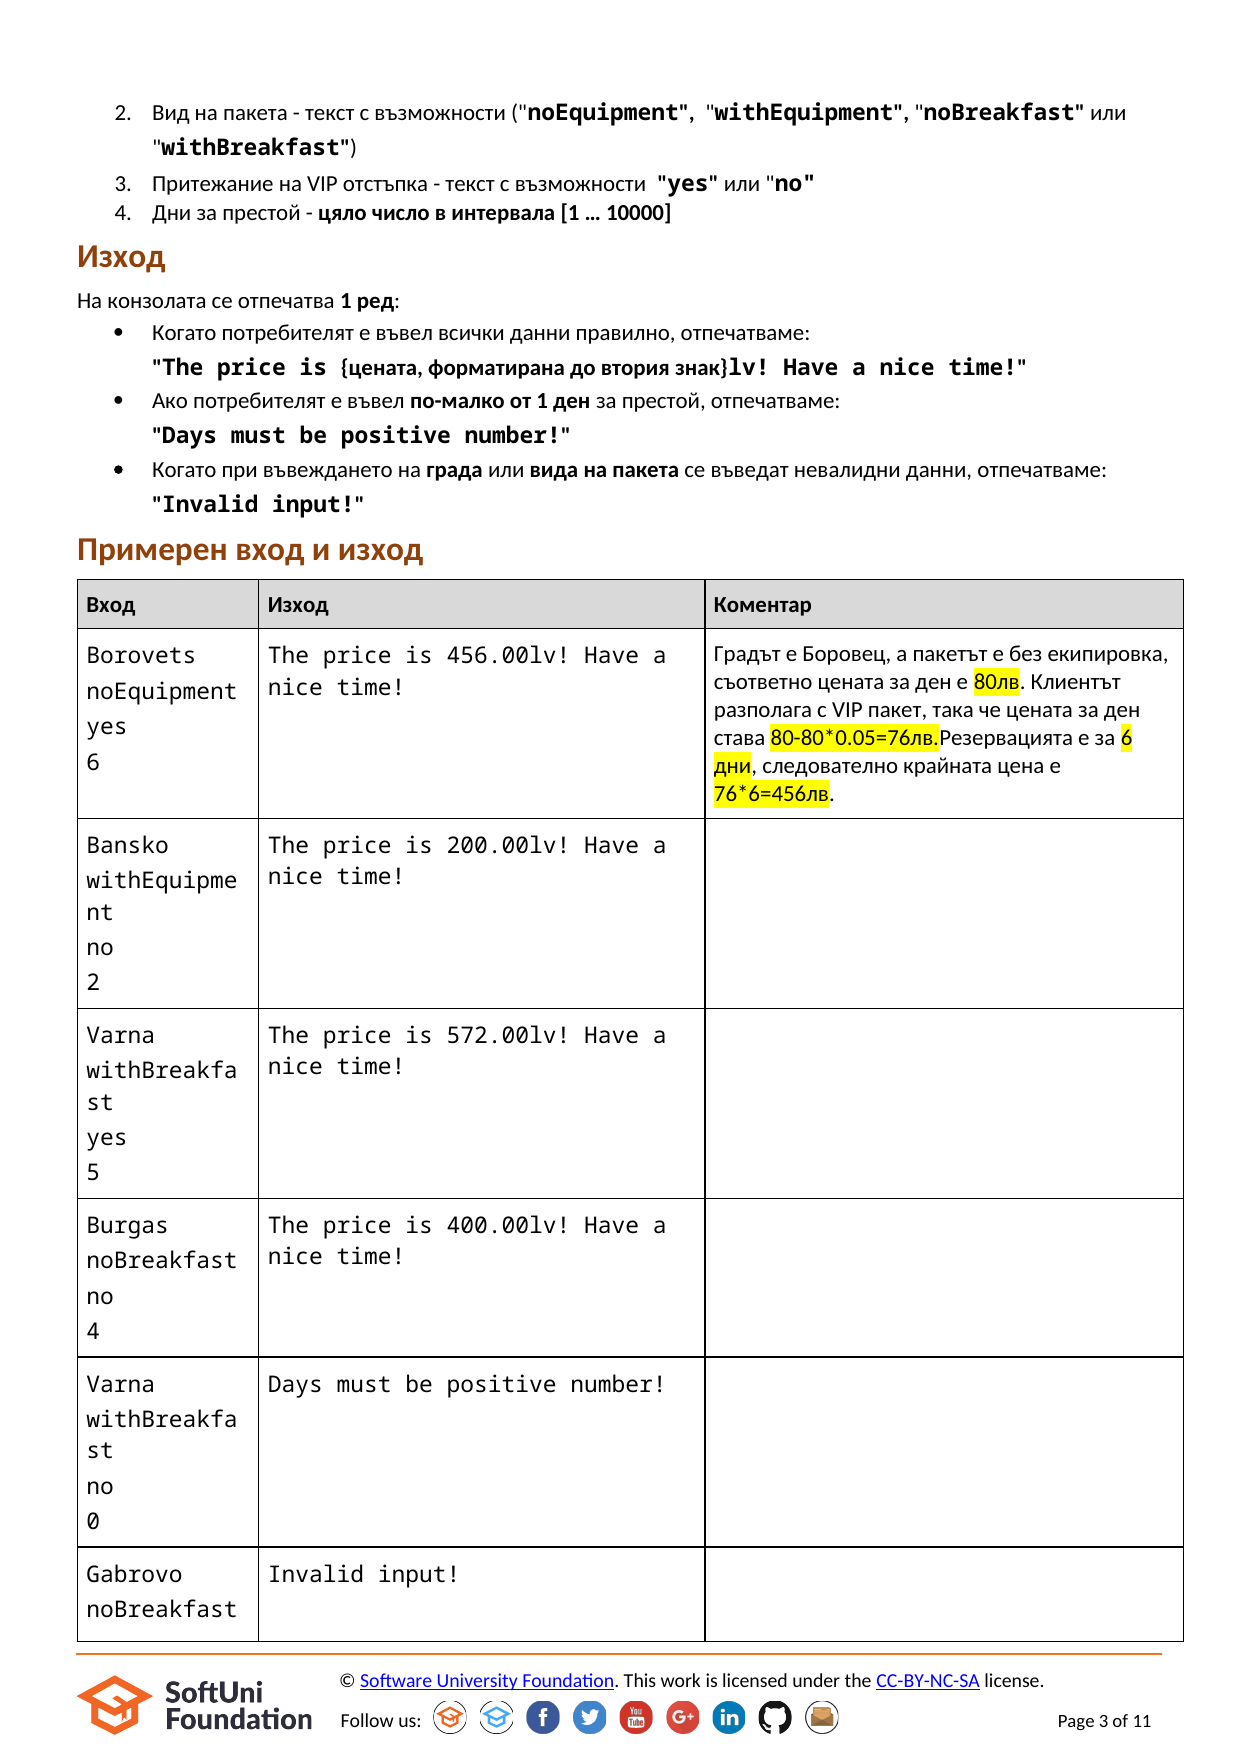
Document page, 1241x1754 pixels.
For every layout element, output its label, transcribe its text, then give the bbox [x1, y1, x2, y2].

table_cell Invalid input! [259, 1548, 704, 1641]
list Когато при въвеждането на града или вида на пакета се въведат невалидни данни, отпечатваме: "Invalid input!" [114, 455, 1163, 519]
picture [712, 1724, 722, 1734]
picture [480, 1701, 513, 1734]
subtitle Примерен вход и изход [77, 528, 1163, 569]
subtitle Изход [77, 235, 1163, 276]
table_cell Bansko withEquipment no 2 [78, 819, 258, 1008]
table_cell [706, 1548, 1183, 1641]
picture [736, 1701, 746, 1711]
table_cell The price is 456.00lv! Have a nice time! [259, 629, 704, 818]
list Дни за престой - цяло число в интервала [1 … 10000] [114, 198, 1163, 227]
picture [433, 1701, 467, 1734]
picture [573, 1701, 607, 1734]
table_cell [706, 1358, 1183, 1546]
picture [805, 1701, 839, 1734]
table_header Вход [78, 580, 258, 628]
table_cell [706, 1199, 1183, 1356]
picture [758, 1701, 792, 1734]
table_cell Days must be positive number! [259, 1358, 704, 1546]
picture [712, 1701, 722, 1711]
list Притежание на VIP отстъпка - текст с възможности "yes" или "no" [114, 167, 1163, 198]
table_cell Градът е Боровец, а пакетът е без екипировка, съответно цената за ден е 80лв. Клиентът разполага с VIP пакет, така че цената за ден става 80-80*0.05=76лв.Резервацията е за 6 дни, следователно крайната цена е 76*6=456лв. [706, 629, 1183, 818]
table_cell Varna withBreakfast no 0 [78, 1358, 258, 1546]
table_cell The price is 200.00lv! Have a nice time! [259, 819, 704, 1008]
list Вид на пакета - текст с възможности ("noEquipment", "withEquipment", "noBreakfast" или "withBreakfast") [114, 95, 1163, 163]
list Ако потребителят е въвел по-малко от 1 ден за престой, отпечатваме: "Days must be positive number!" [114, 387, 1163, 451]
picture [666, 1701, 700, 1734]
table_cell The price is 400.00lv! Have a nice time! [259, 1199, 704, 1356]
text На конзолата се отпечатва 1 ред: [77, 286, 1163, 314]
table_cell Varna withBreakfast yes 5 [78, 1009, 258, 1198]
picture [727, 1715, 738, 1725]
picture [736, 1724, 746, 1734]
picture [619, 1701, 653, 1734]
table_header Коментар [706, 580, 1183, 628]
picture [526, 1701, 560, 1734]
table_cell Borovets noEquipment yes 6 [78, 629, 258, 818]
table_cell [78, 1548, 258, 1641]
table_cell [706, 1009, 1183, 1198]
list Когато потребителят е въвел всички данни правилно, отпечатваме: "The price is {цената, форматирана до втория знак}lv! Have a nice time!" [114, 318, 1163, 382]
picture [76, 1675, 312, 1735]
table_header Изход [259, 580, 704, 628]
table_cell Burgas noBreakfast no 4 [78, 1199, 258, 1356]
table_cell The price is 572.00lv! Have a nice time! [259, 1009, 704, 1198]
table_cell [706, 819, 1183, 1008]
